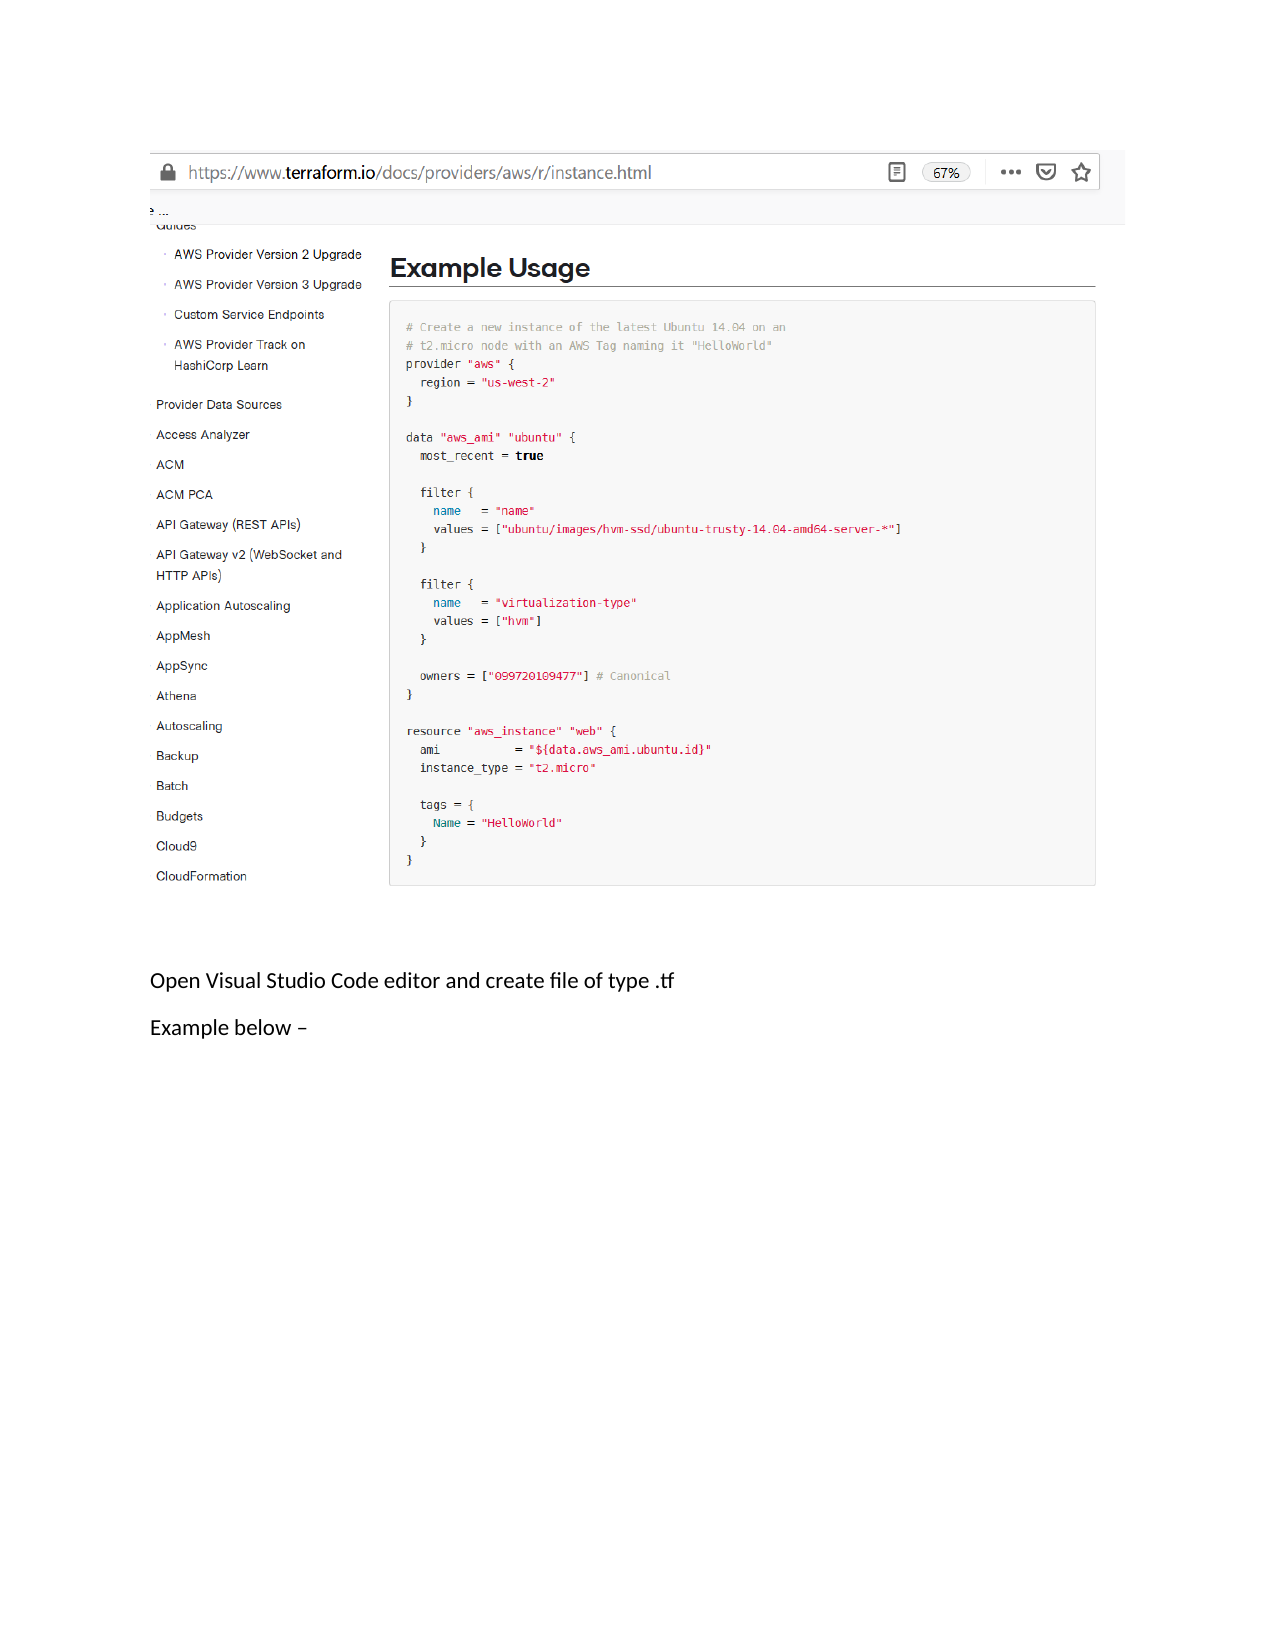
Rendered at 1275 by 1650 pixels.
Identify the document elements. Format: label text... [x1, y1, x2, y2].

text Open Visual Studio Code editor and create file of type .tf [150, 967, 1125, 994]
picture [150, 150, 1125, 901]
text Example below – [150, 1013, 1125, 1041]
